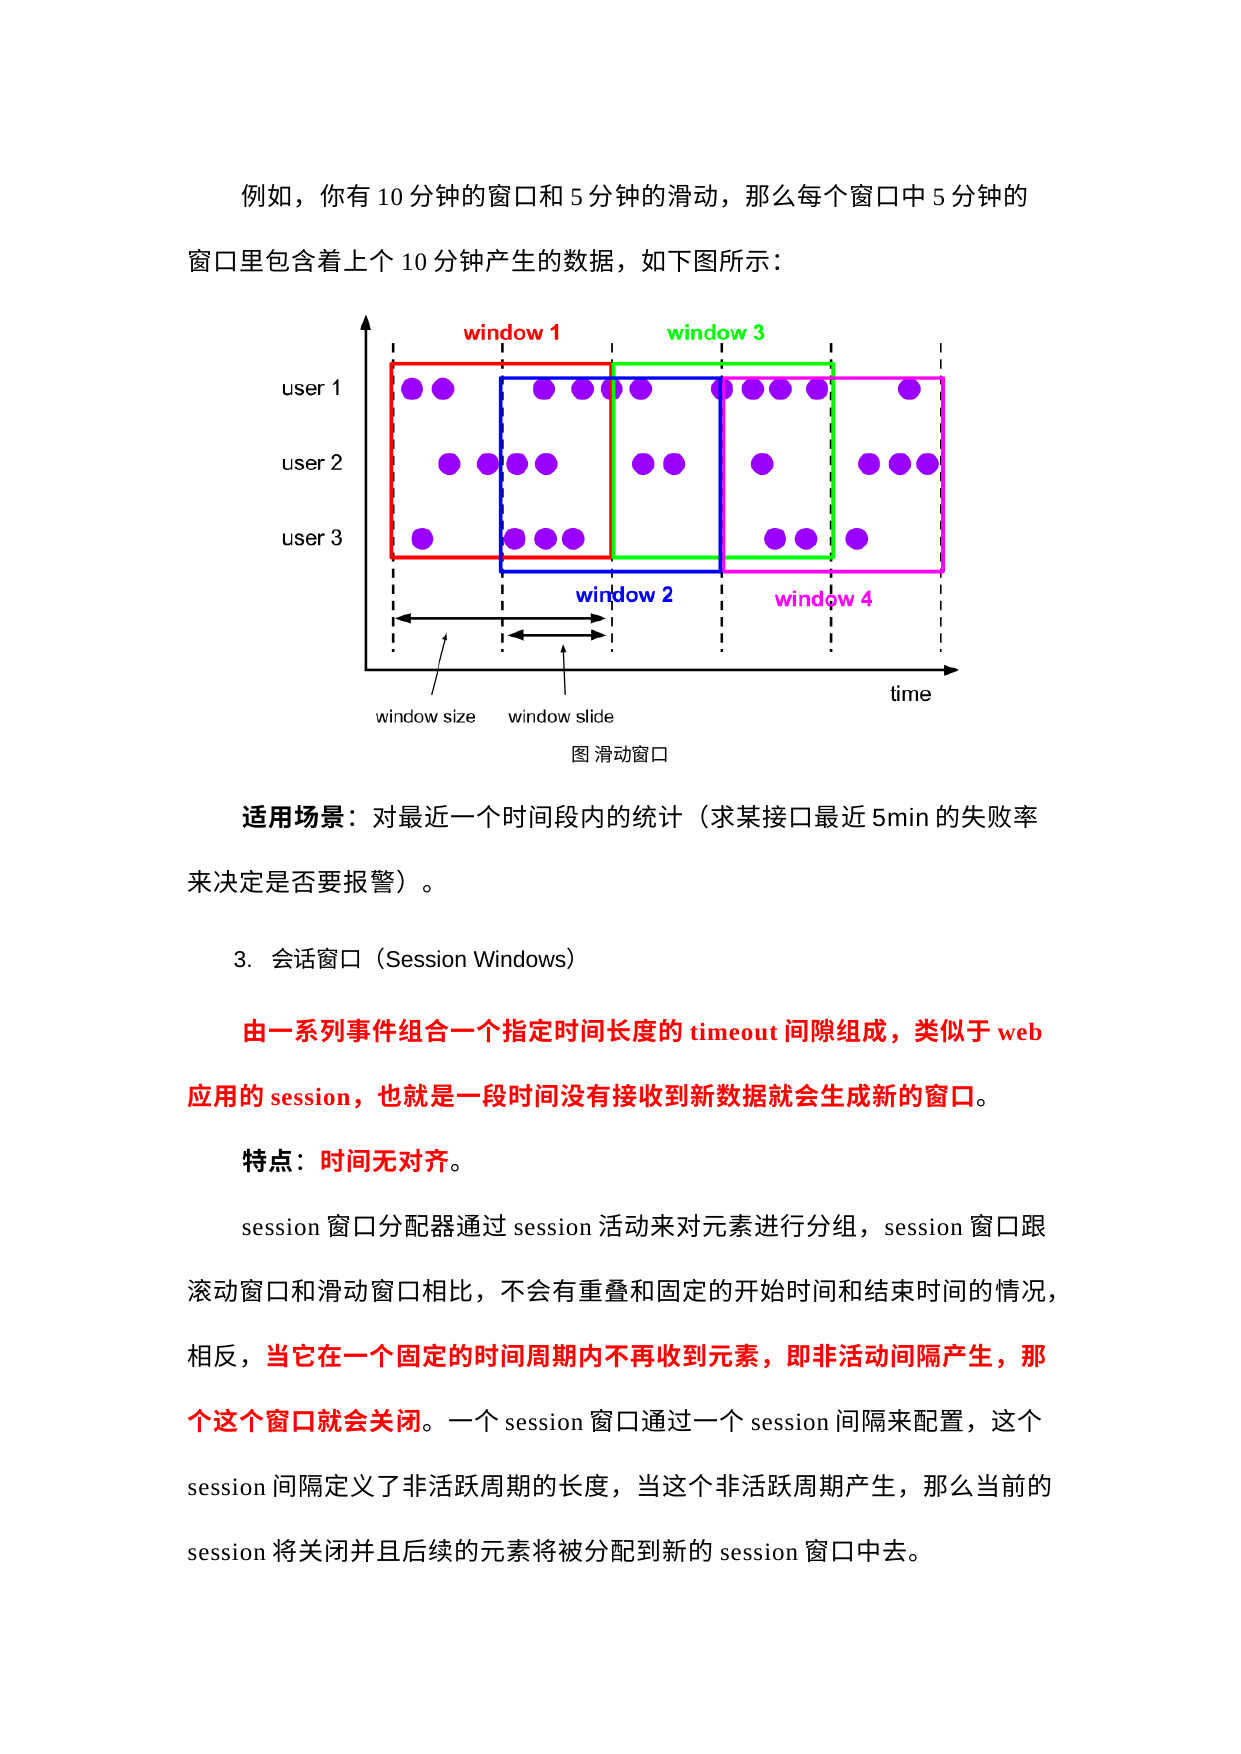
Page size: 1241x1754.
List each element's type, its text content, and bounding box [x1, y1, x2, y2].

text 例如，你有10分钟的窗口和5分钟的滑动，那么每个窗口中5分钟的窗口里包含着上个10分钟产生的数据，如下图所示： [187, 162, 1053, 292]
picture [274, 308, 966, 729]
text 由一系列事件组合一个指定时间长度的timeout间隙组成，类似于web应用的session，也就是一段时间没有接收到新数据就会生成新的窗口。 [187, 997, 1053, 1127]
text 图 滑动窗口 [187, 737, 1053, 770]
text 特点：时间无对齐。 [187, 1127, 1053, 1192]
text session窗口分配器通过session活动来对元素进行分组，session窗口跟滚动窗口和滑动窗口相比，不会有重叠和固定的开始时间和结束时间的情况，相反，当它在一个固定的时间周期内不再收到元素，即非活动间隔产生，那个这个窗口就会关闭。一个session窗口通过一个session间隔来配置，这个session间隔定义了非活跃周期的长度，当这个非活跃周期产生，那么当前的session将关闭并且后续的元素将被分配到新的session窗口中去。 [187, 1192, 1053, 1582]
text 适用场景：对最近一个时间段内的统计（求某接口最近5min的失败率来决定是否要报警）。 [187, 783, 1053, 913]
list 会话窗口（Session Windows） [233, 926, 1053, 991]
